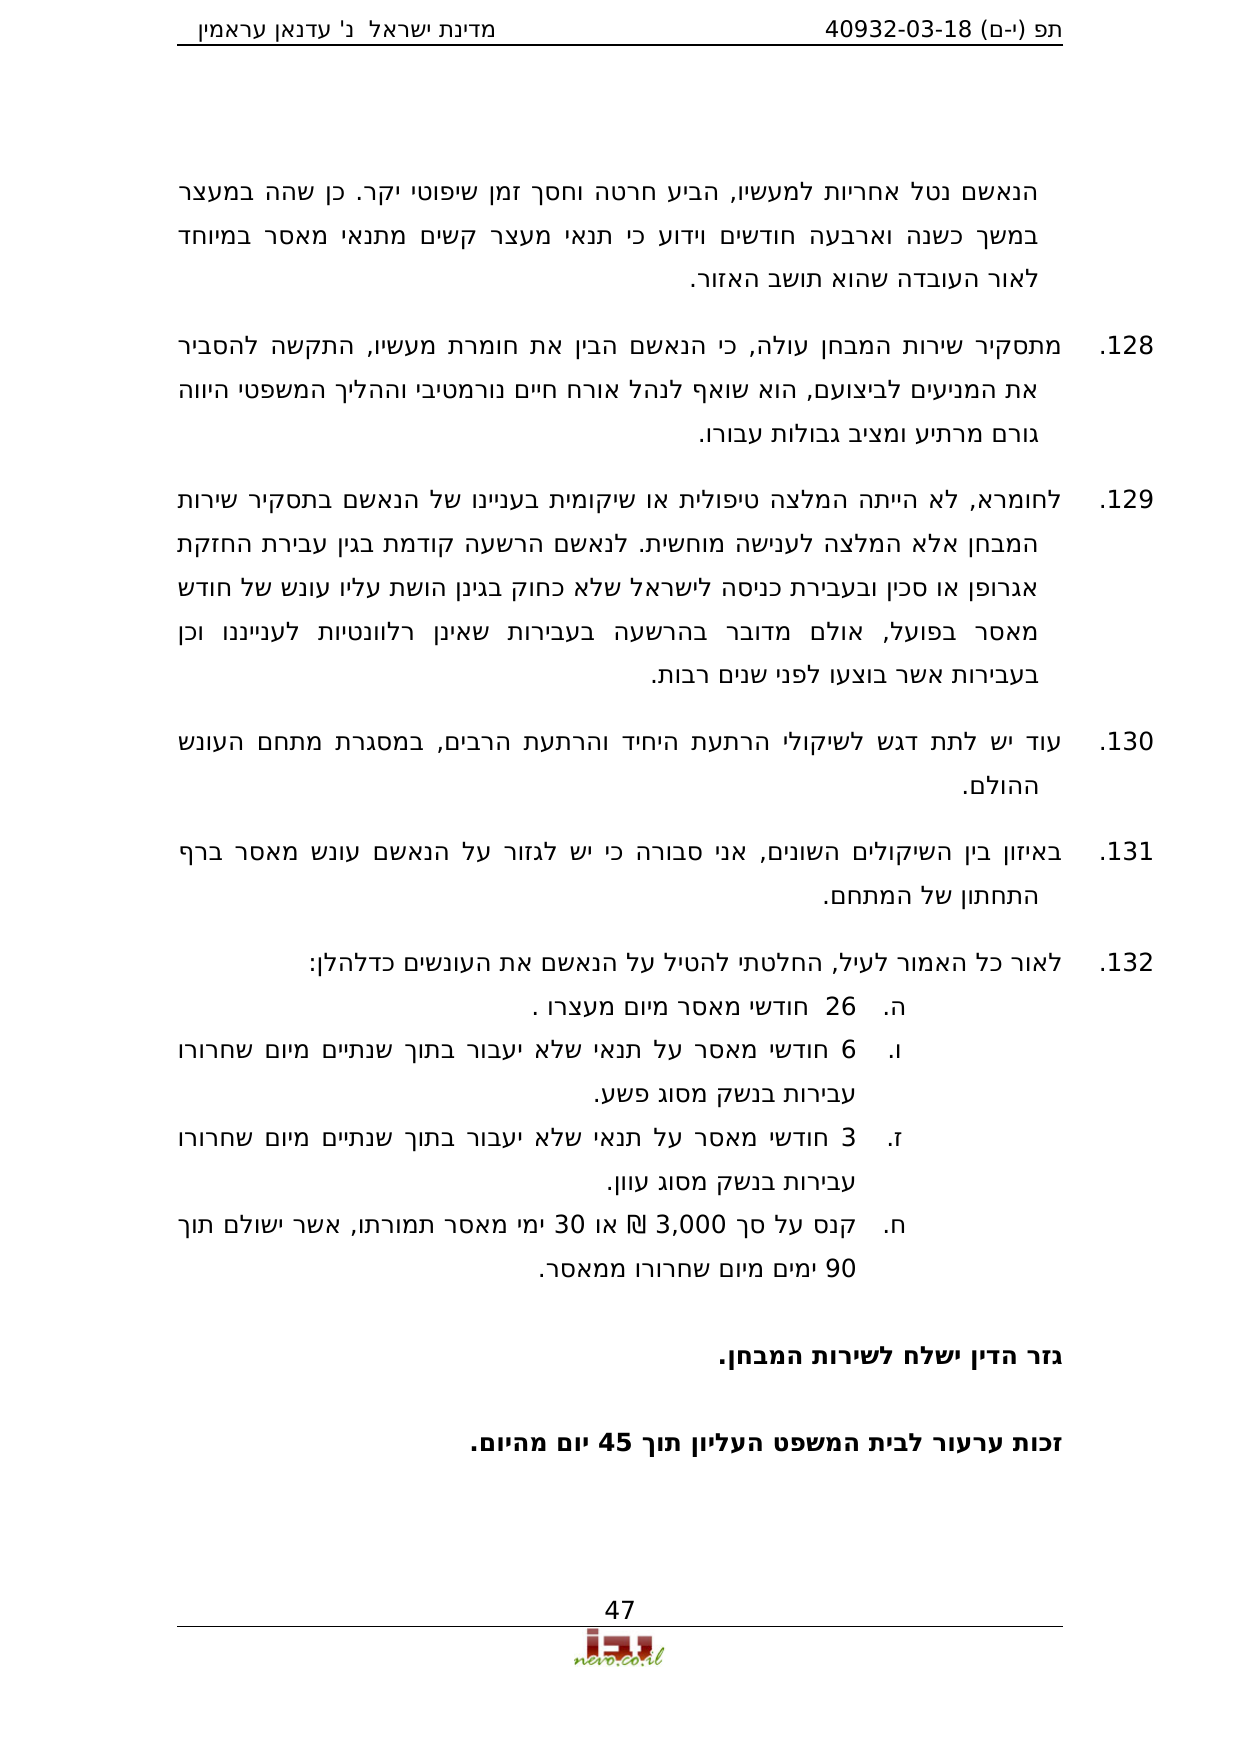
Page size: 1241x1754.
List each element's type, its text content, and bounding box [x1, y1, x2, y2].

list באיזון בין השיקולים השונים, אני סבורה כי יש לגזור על הנאשם עונש מאסר ברף התחתון של המתחם. [177, 838, 1098, 911]
text זכות ערעור לבית המשפט העליון תוך 45 יום מהיום. [177, 1428, 1063, 1457]
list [177, 177, 1098, 294]
picture [574, 1628, 666, 1667]
list 26 חודשי מאסר מיום מעצרו . [177, 992, 894, 1021]
list 3 חודשי מאסר על תנאי שלא יעבור בתוך שנתיים מיום שחרורו עבירות בנשק מסוג עוון. [177, 1123, 894, 1196]
list קנס על סך 3,000 ₪ או 30 ימי מאסר תמורתו, אשר ישולם תוך 90 ימים מיום שחרורו ממאסר. [177, 1211, 894, 1283]
text גזר הדין ישלח לשירות המבחן. [177, 1341, 1063, 1370]
list עוד יש לתת דגש לשיקולי הרתעת היחיד והרתעת הרבים, במסגרת מתחם העונש ההולם. [177, 727, 1098, 800]
list מתסקיר שירות המבחן עולה, כי הנאשם הבין את חומרת מעשיו, התקשה להסביר את המניעים לביצועם, הוא שואף לנהל אורח חיים נורמטיבי וההליך המשפטי היווה גורם מרתיע ומציב גבולות עבורו. [177, 331, 1098, 448]
list לאור כל האמור לעיל, החלטתי להטיל על הנאשם את העונשים כדלהלן: [177, 948, 1098, 977]
list 6 חודשי מאסר על תנאי שלא יעבור בתוך שנתיים מיום שחרורו עבירות בנשק מסוג פשע. [177, 1036, 894, 1108]
list לחומרא, לא הייתה המלצה טיפולית או שיקומית בעניינו של הנאשם בתסקיר שירות המבחן אלא המלצה לענישה מוחשית. לנאשם הרשעה קודמת בגין עבירת החזקת אגרופן או סכין ובעבירת כניסה לישראל שלא כחוק בגינן הושת עליו עונש של חודש מאסר בפועל, אולם מדובר בהרשעה בעבירות שאינן רלוונטיות לענייננו וכן בעבירות אשר בוצעו לפני שנים רבות. [177, 486, 1098, 690]
